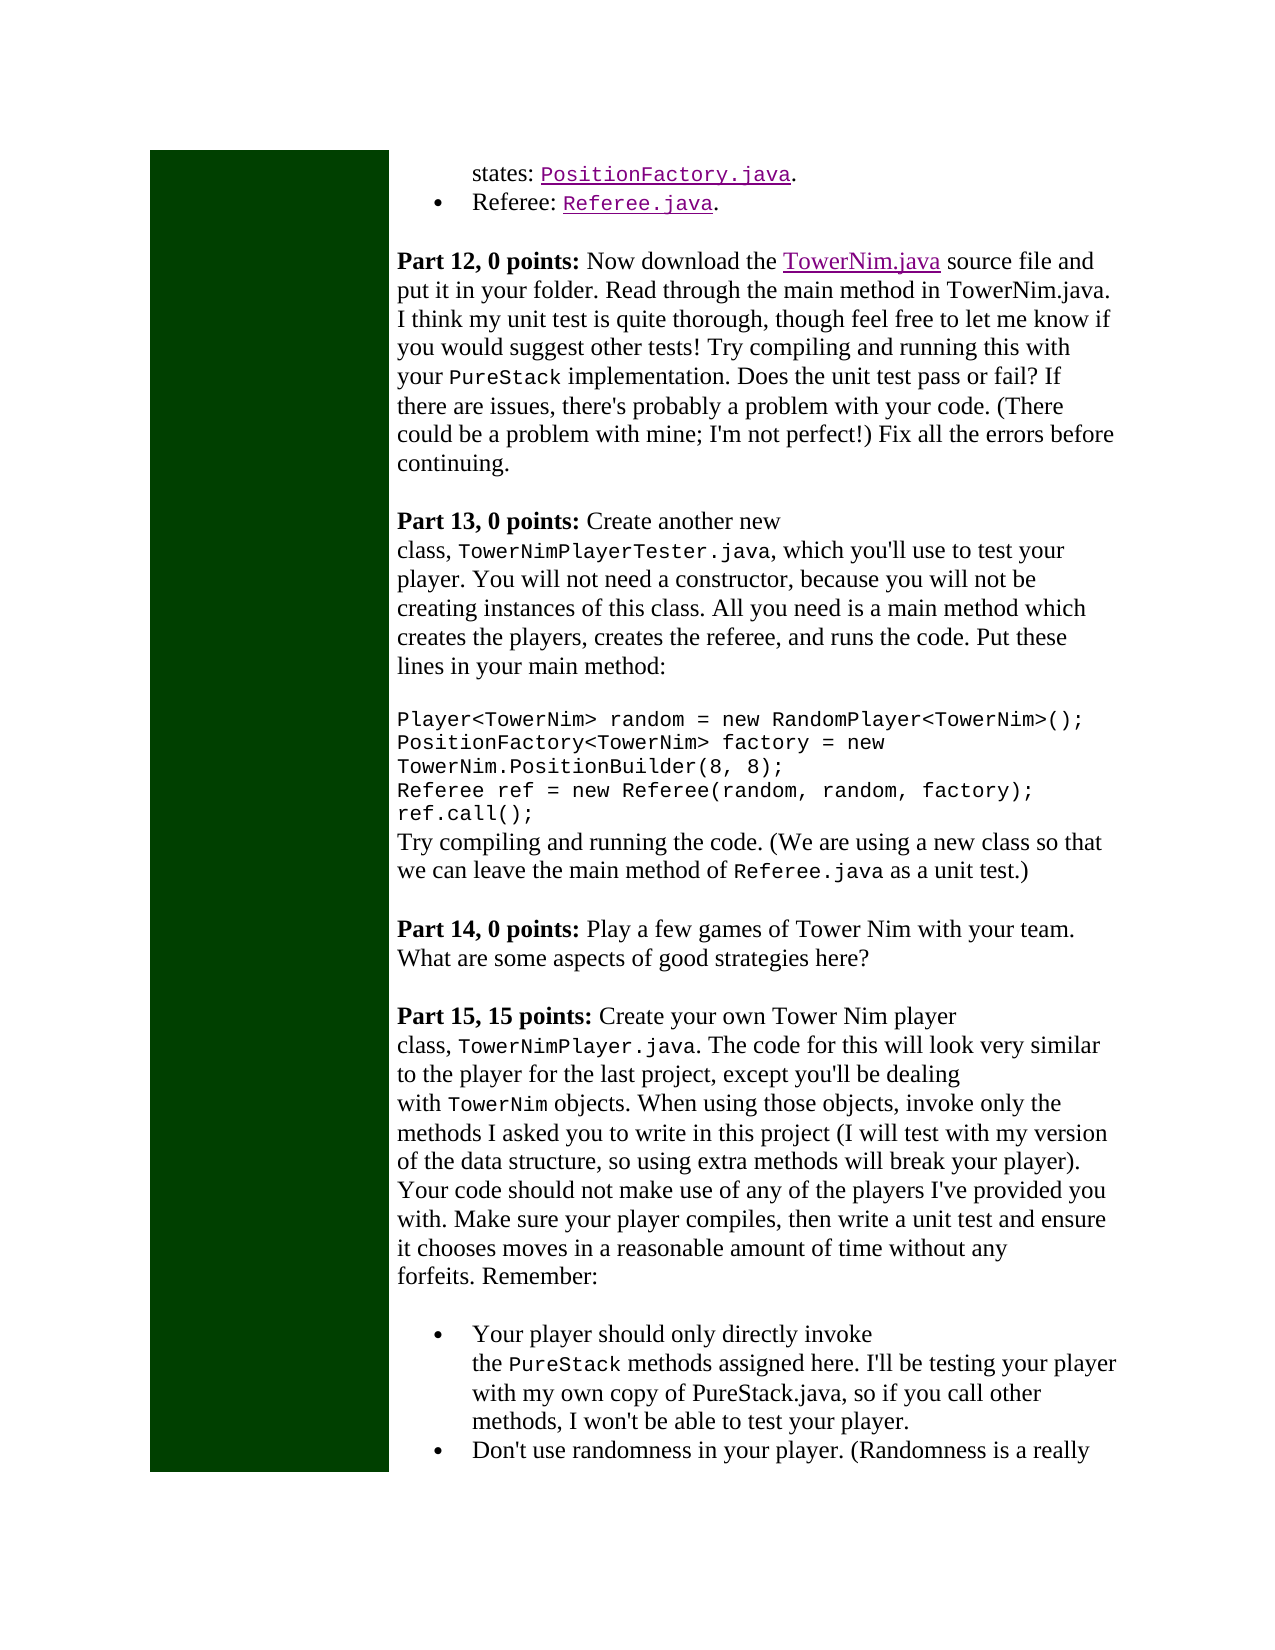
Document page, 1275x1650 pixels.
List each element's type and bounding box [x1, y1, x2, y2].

table_cell [150, 150, 389, 1472]
table_cell [389, 150, 1125, 1472]
